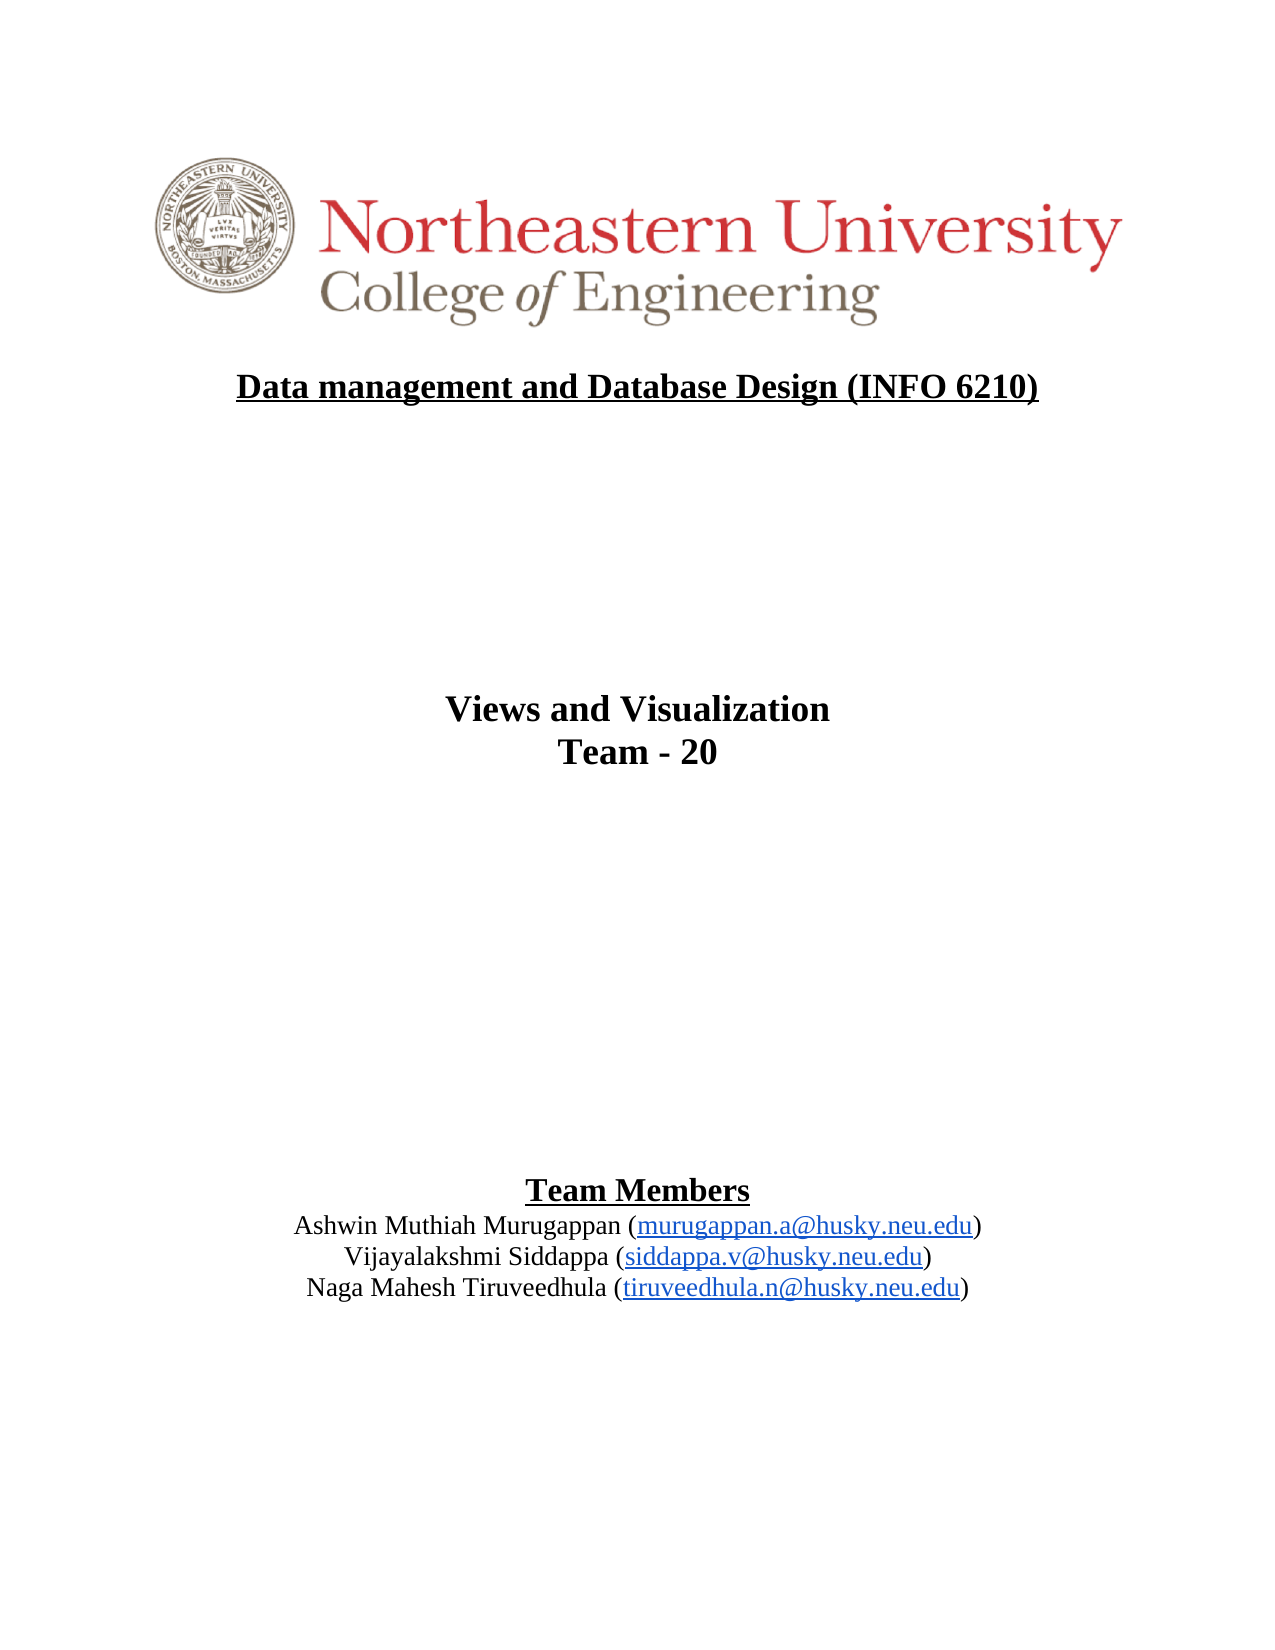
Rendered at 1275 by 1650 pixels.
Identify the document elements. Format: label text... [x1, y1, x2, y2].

text Ashwin Muthiah Murugappan (murugappan.a@husky.neu.edu) [150, 1209, 1125, 1240]
text Data management and Database Design (INFO 6210) [150, 365, 1125, 406]
text Naga Mahesh Tiruveedhula (tiruveedhula.n@husky.neu.edu) [150, 1271, 1125, 1302]
text Vijayalakshmi Siddappa (siddappa.v@husky.neu.edu) [150, 1240, 1125, 1271]
text Team - 20 [150, 729, 1125, 773]
text Views and Visualization [150, 686, 1125, 729]
picture [150, 150, 1125, 337]
text Team Members [150, 1171, 1125, 1209]
